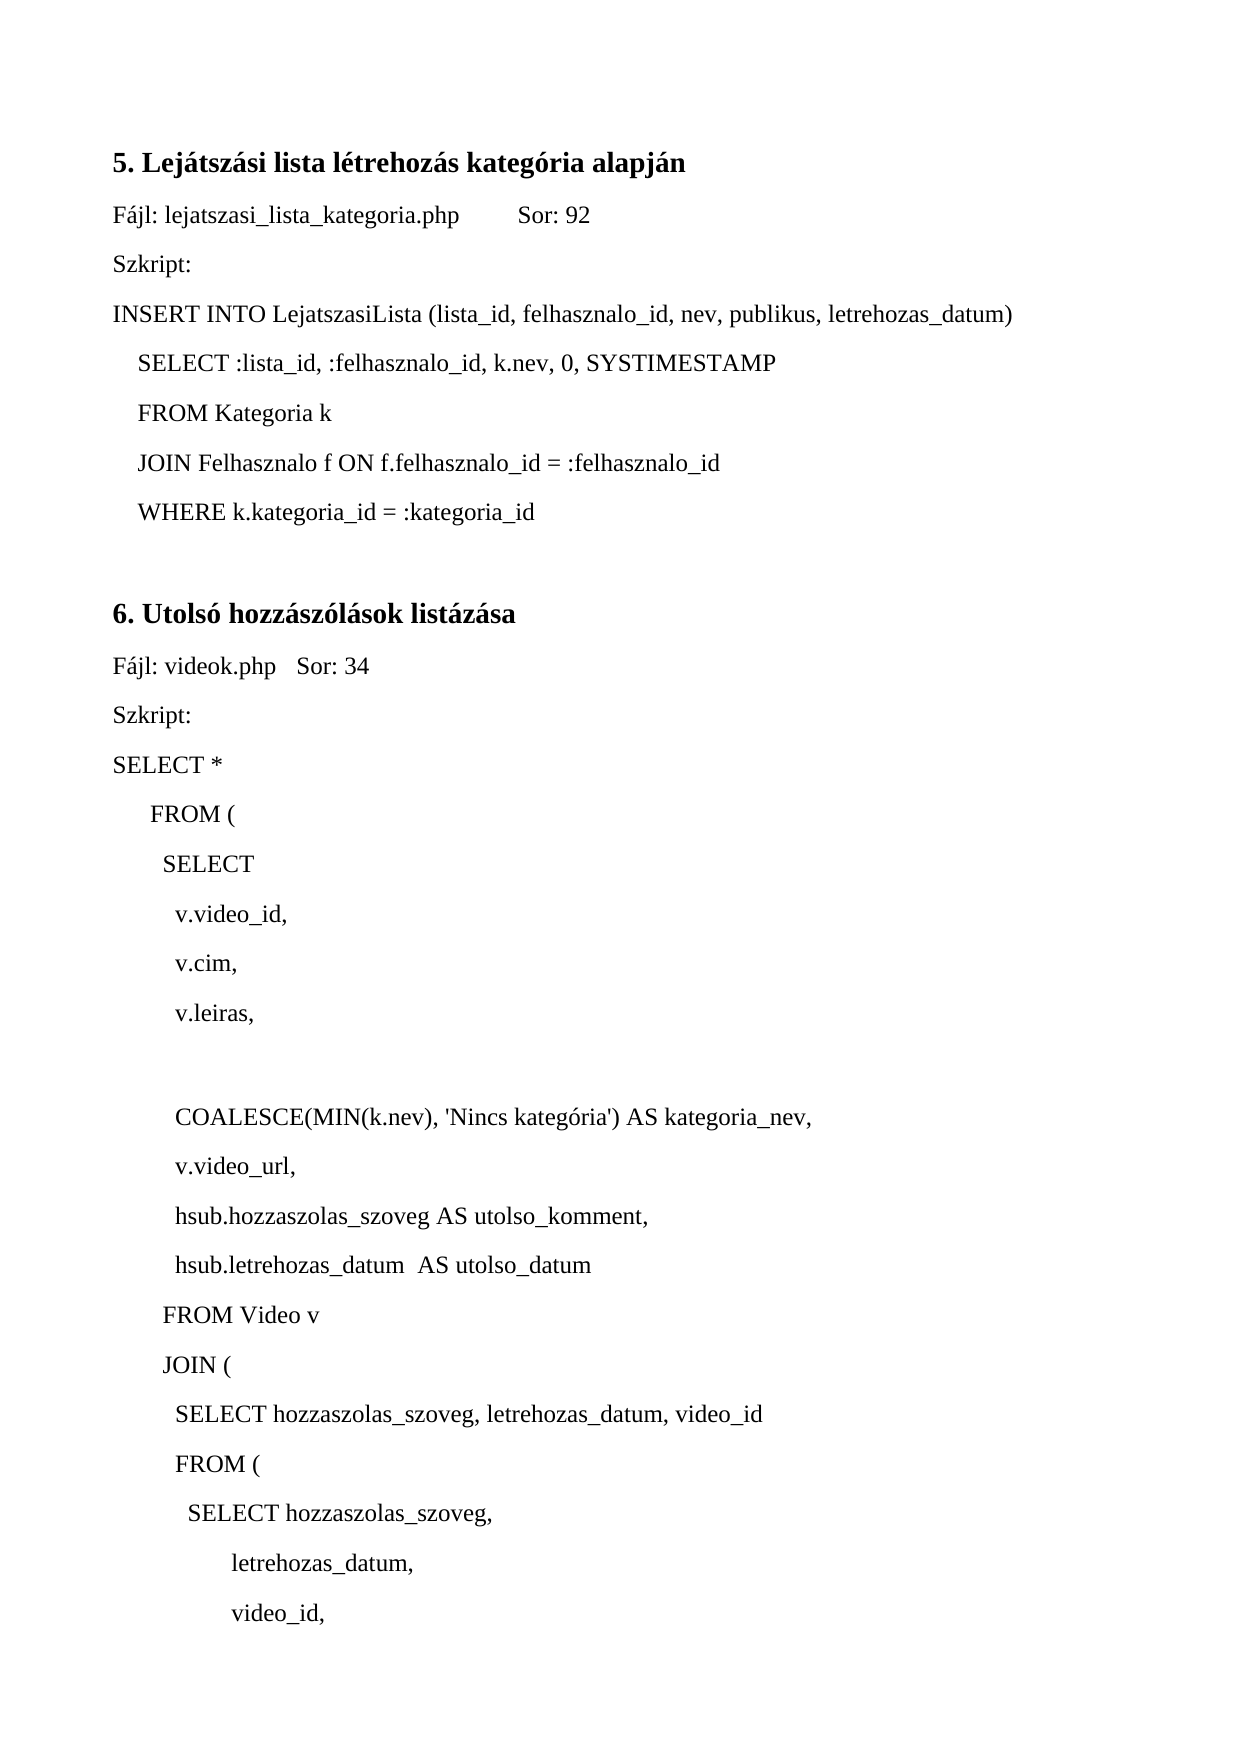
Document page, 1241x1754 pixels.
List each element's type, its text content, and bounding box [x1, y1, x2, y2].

subtitle SELECT hozzaszolas_szoveg, [112, 1498, 1165, 1527]
subtitle FROM ( [112, 799, 1165, 828]
subtitle FROM Kategoria k [112, 398, 1165, 427]
subtitle FROM Video v [112, 1300, 1165, 1329]
subtitle COALESCE(MIN(k.nev), 'Nincs kategória') AS kategoria_nev, [112, 1102, 1165, 1131]
subtitle INSERT INTO LejatszasiLista (lista_id, felhasznalo_id, nev, publikus, letrehozas_datum) [112, 299, 1165, 328]
subtitle v.video_id, [112, 899, 1165, 927]
subtitle v.leiras, [112, 998, 1165, 1027]
subtitle v.video_url, [112, 1151, 1165, 1180]
subtitle 6. Utolsó hozzászólások listázása [112, 596, 1165, 630]
subtitle v.cim, [112, 948, 1165, 977]
subtitle SELECT hozzaszolas_szoveg, letrehozas_datum, video_id [112, 1399, 1165, 1428]
subtitle WHERE k.kategoria_id = :kategoria_id [112, 497, 1165, 526]
subtitle SELECT [112, 849, 1165, 878]
subtitle Szkript: [112, 700, 1165, 729]
subtitle JOIN Felhasznalo f ON f.felhasznalo_id = :felhasznalo_id [112, 448, 1165, 476]
subtitle SELECT :lista_id, :felhasznalo_id, k.nev, 0, SYSTIMESTAMP [112, 348, 1165, 377]
subtitle FROM ( [112, 1449, 1165, 1478]
subtitle Fájl: videok.php Sor: 34 [112, 651, 1165, 679]
subtitle SELECT * [112, 750, 1165, 779]
subtitle Fájl: lejatszasi_lista_kategoria.php Sor: 92 [112, 200, 1165, 228]
subtitle video_id, [112, 1598, 1165, 1626]
subtitle Szkript: [112, 249, 1165, 278]
subtitle JOIN ( [112, 1350, 1165, 1378]
subtitle letrehozas_datum, [112, 1548, 1165, 1577]
subtitle 5. Lejátszási lista létrehozás kategória alapján [112, 145, 1165, 179]
subtitle hsub.hozzaszolas_szoveg AS utolso_komment, [112, 1201, 1165, 1230]
subtitle hsub.letrehozas_datum AS utolso_datum [112, 1251, 1165, 1279]
